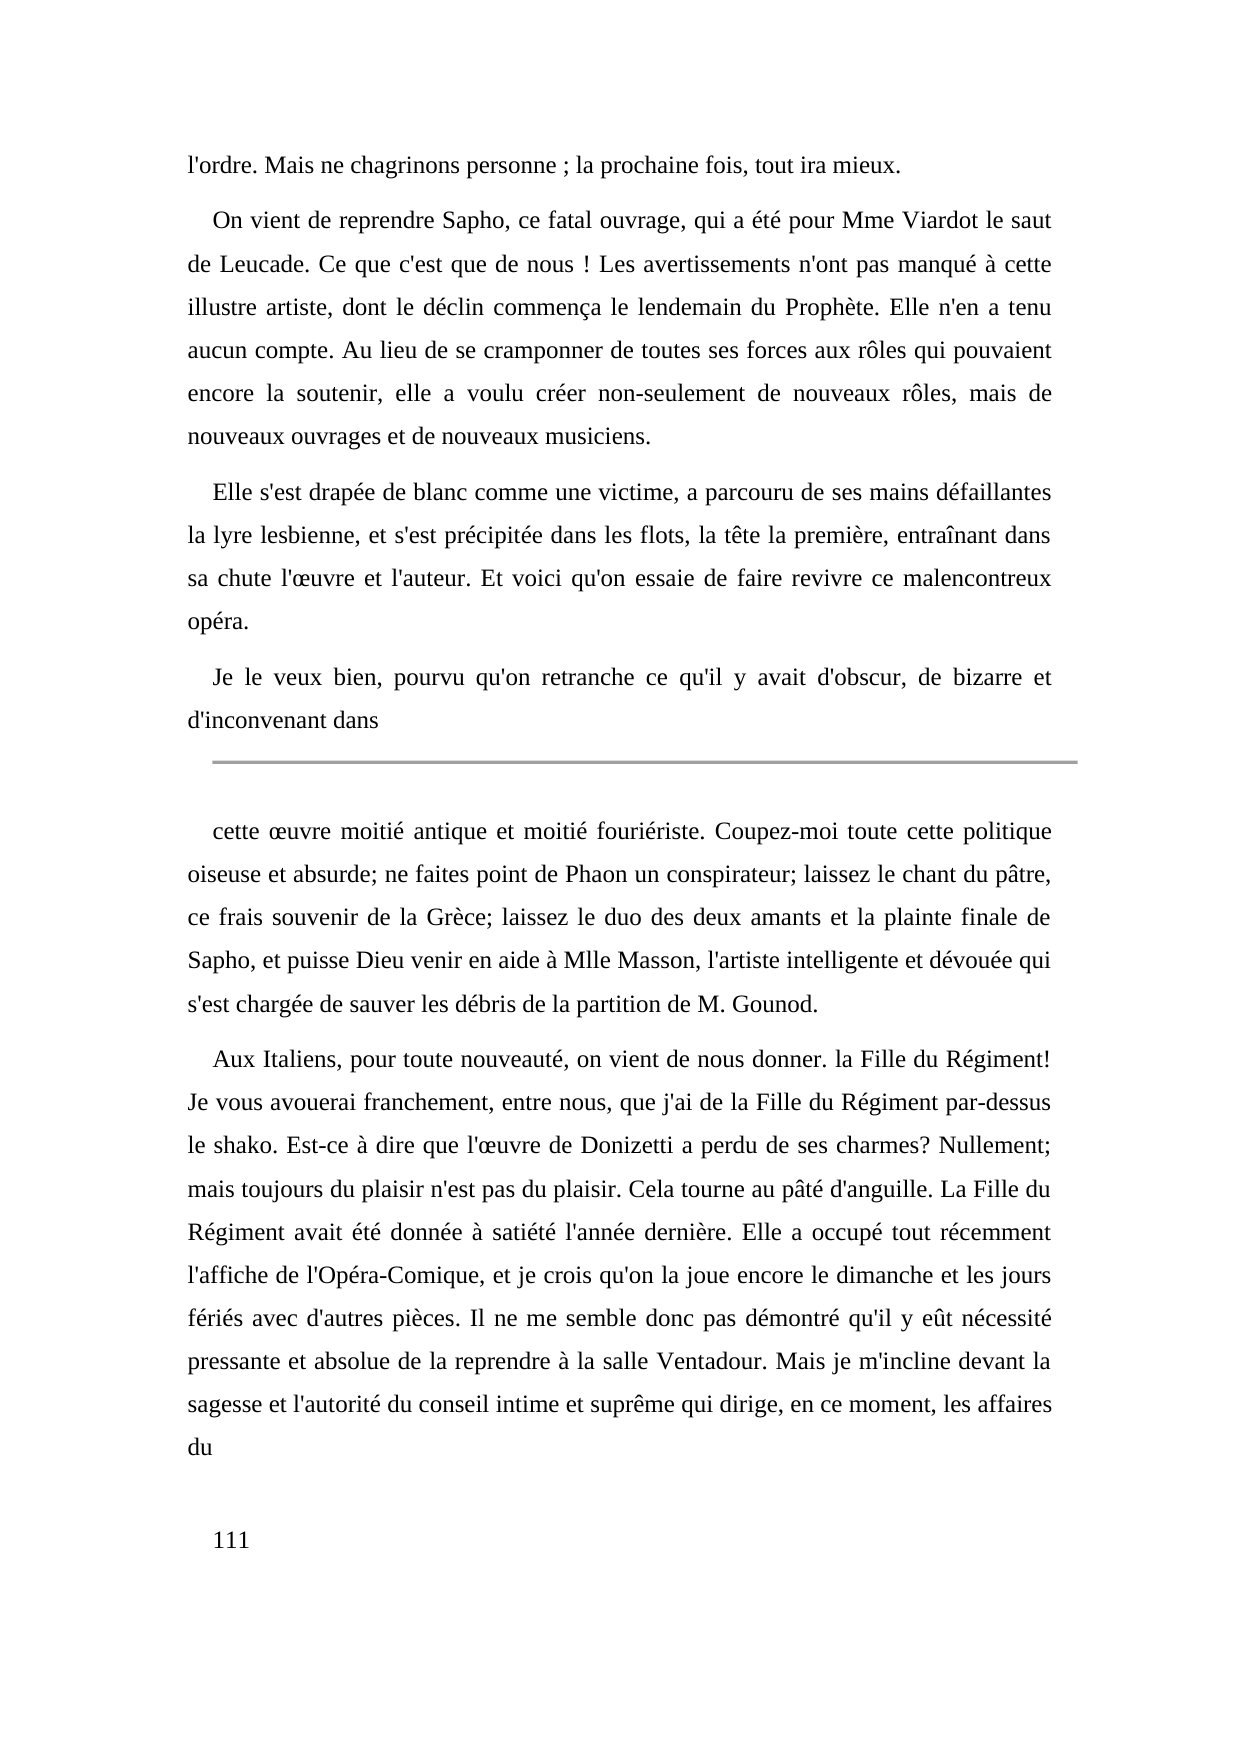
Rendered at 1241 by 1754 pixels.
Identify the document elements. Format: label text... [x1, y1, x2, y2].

text Elle s'est drapée de blanc comme une victime, a parcouru de ses mains défaillantes la lyre lesbienne, et s'est précipitée dans les flots, la tête la première, entraînant dans sa chute l'œuvre et l'auteur. Et voici qu'on essaie de faire revivre ce malencontreux opéra. [187, 477, 1053, 635]
text Je le veux bien, pourvu qu'on retranche ce qu'il y avait d'obscur, de bizarre et d'inconvenant dans [187, 662, 1053, 734]
text Aux Italiens, pour toute nouveauté, on vient de nous donner. la Fille du Régiment! Je vous avouerai franchement, entre nous, que j'ai de la Fille du Régiment par-dessus le shako. Est-ce à dire que l'œuvre de Donizetti a perdu de ses charmes? Nullement; mais toujours du plaisir n'est pas du plaisir. Cela tourne au pâté d'anguille. La Fille du Régiment avait été donnée à satiété l'année dernière. Elle a occupé tout récemment l'affiche de l'Opéra-Comique, et je crois qu'on la joue encore le dimanche et les jours fériés avec d'autres pièces. Il ne me semble donc pas démontré qu'il y eût nécessité pressante et absolue de la reprendre à la salle Ventadour. Mais je m'incline devant la sagesse et l'autorité du conseil intime et suprême qui dirige, en ce moment, les affaires du [187, 1044, 1053, 1461]
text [187, 150, 1053, 179]
text On vient de reprendre Sapho, ce fatal ouvrage, qui a été pour Mme Viardot le saut de Leucade. Ce que c'est que de nous ! Les avertissements n'ont pas manqué à cette illustre artiste, dont le déclin commença le lendemain du Prophète. Elle n'en a tenu aucun compte. Au lieu de se cramponner de toutes ses forces aux rôles qui pouvaient encore la soutenir, elle a voulu créer non-seulement de nouveaux rôles, mais de nouveaux ouvrages et de nouveaux musiciens. [187, 206, 1053, 450]
text cette œuvre moitié antique et moitié fouriériste. Coupez-moi toute cette politique oiseuse et absurde; ne faites point de Phaon un conspirateur; laissez le chant du pâtre, ce frais souvenir de la Grèce; laissez le duo des deux amants et la plainte finale de Sapho, et puisse Dieu venir en aide à Mlle Masson, l'artiste intelligente et dévouée qui s'est chargée de sauver les débris de la partition de M. Gounod. [187, 816, 1053, 1017]
